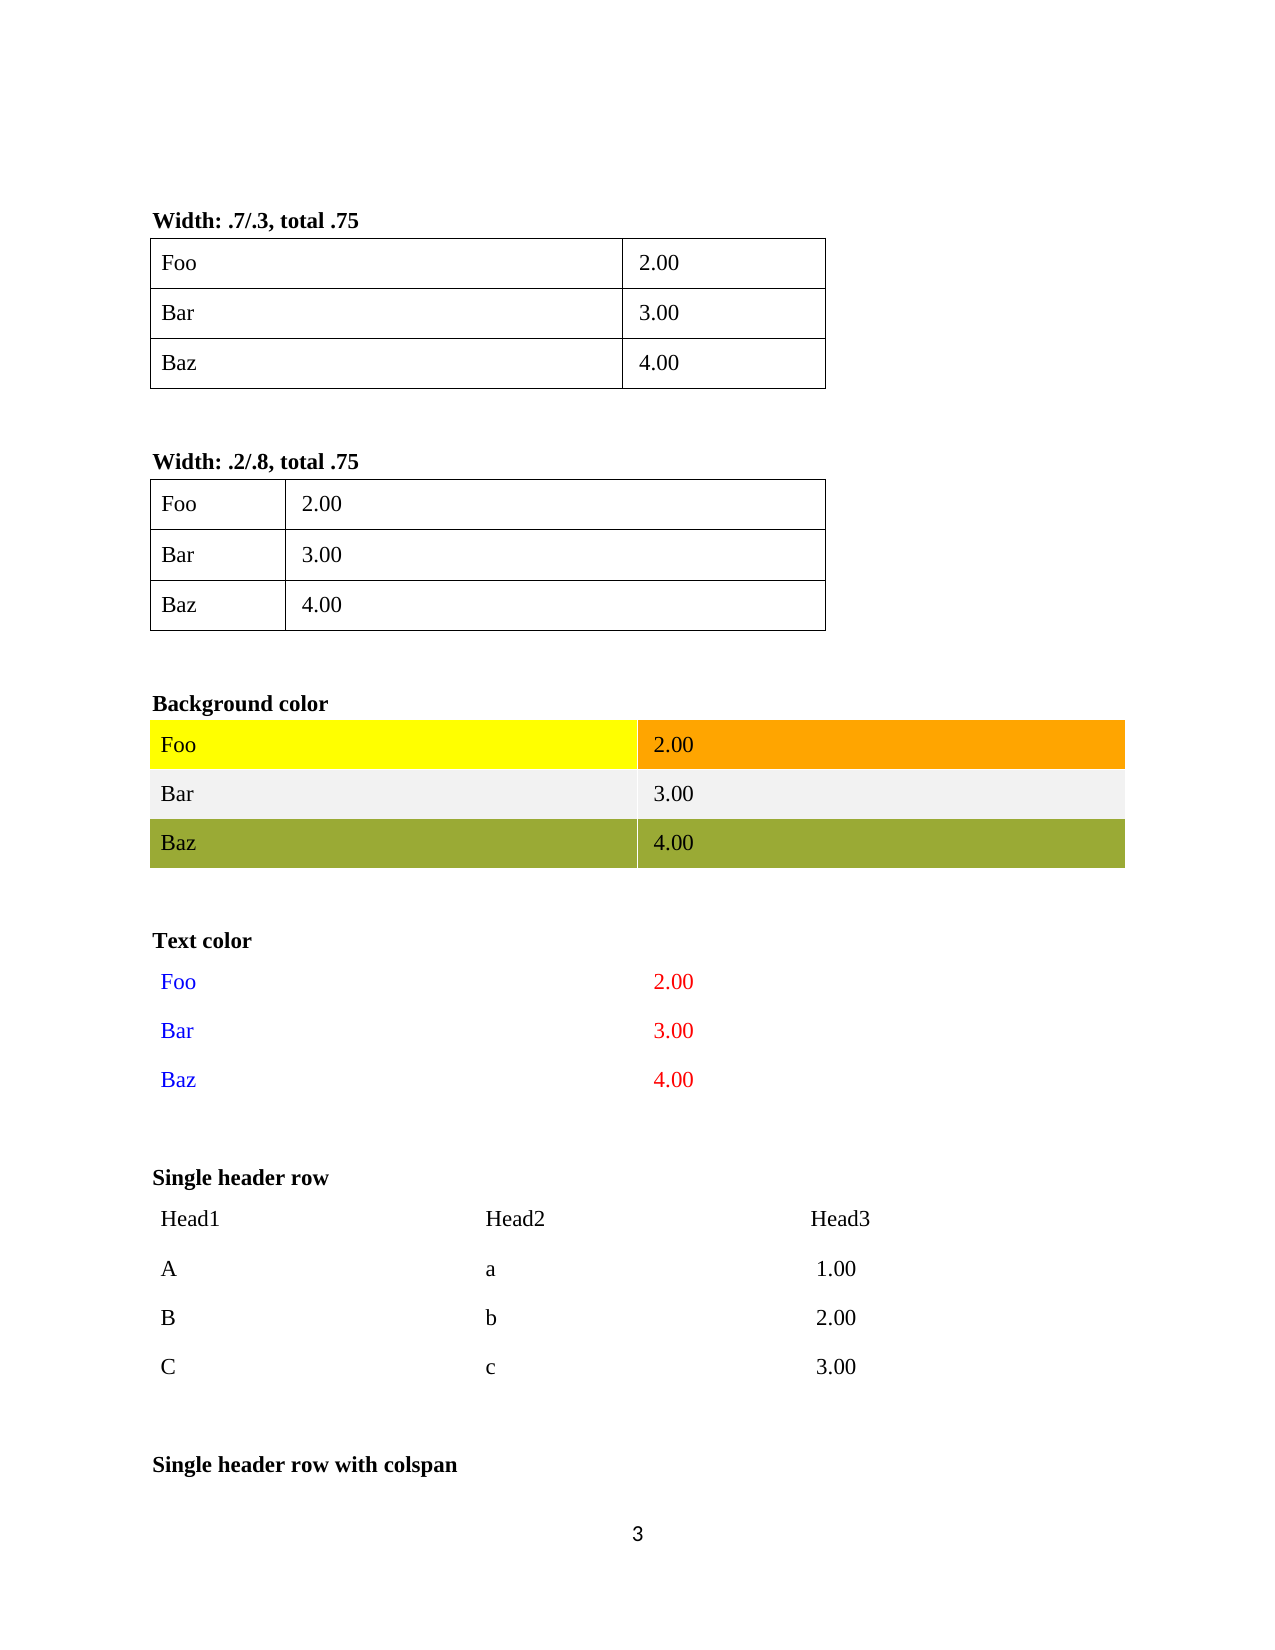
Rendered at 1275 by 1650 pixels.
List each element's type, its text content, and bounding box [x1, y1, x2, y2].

table_cell 2.00 [800, 1294, 1125, 1343]
table_cell 3.00 [638, 770, 1125, 819]
table_header 2.00 [286, 480, 825, 529]
table_header Head3 [800, 1195, 1125, 1244]
table_header Foo [150, 720, 637, 769]
table_cell a [475, 1244, 800, 1293]
table_header Foo [151, 480, 285, 529]
text Background color [152, 633, 1123, 716]
table_header Foo [150, 958, 637, 1007]
table_cell c [475, 1343, 800, 1392]
table_header 2.00 [638, 958, 1125, 1007]
text Width: .2/.8, total .75 [152, 391, 1123, 475]
table_header Foo [151, 239, 622, 288]
table_cell 3.00 [623, 289, 825, 338]
table_cell Bar [150, 770, 637, 819]
table_cell Baz [150, 819, 637, 868]
table_cell 3.00 [800, 1343, 1125, 1392]
table_cell 1.00 [800, 1244, 1125, 1293]
text Text color [152, 870, 1123, 953]
table_cell 4.00 [286, 581, 825, 630]
table_header 2.00 [623, 239, 825, 288]
table_cell Bar [150, 1007, 637, 1056]
table_cell B [150, 1294, 475, 1343]
table_cell 4.00 [638, 1056, 1125, 1105]
table_cell 3.00 [286, 530, 825, 579]
table_cell Bar [151, 530, 285, 579]
table_cell Baz [151, 581, 285, 630]
table_cell Baz [150, 1056, 637, 1105]
table_cell Baz [151, 339, 622, 388]
table_cell A [150, 1244, 475, 1293]
table_cell 4.00 [638, 819, 1125, 868]
table_header Head1 [150, 1195, 475, 1244]
table_cell 4.00 [623, 339, 825, 388]
table_header 2.00 [638, 720, 1125, 769]
text Width: .7/.3, total .75 [152, 150, 1123, 233]
text Single header row [152, 1107, 1123, 1191]
table_cell 3.00 [638, 1007, 1125, 1056]
text Single header row with colspan [152, 1394, 1123, 1477]
table_header Head2 [475, 1195, 800, 1244]
table_cell Bar [151, 289, 622, 338]
table_cell C [150, 1343, 475, 1392]
table_cell b [475, 1294, 800, 1343]
